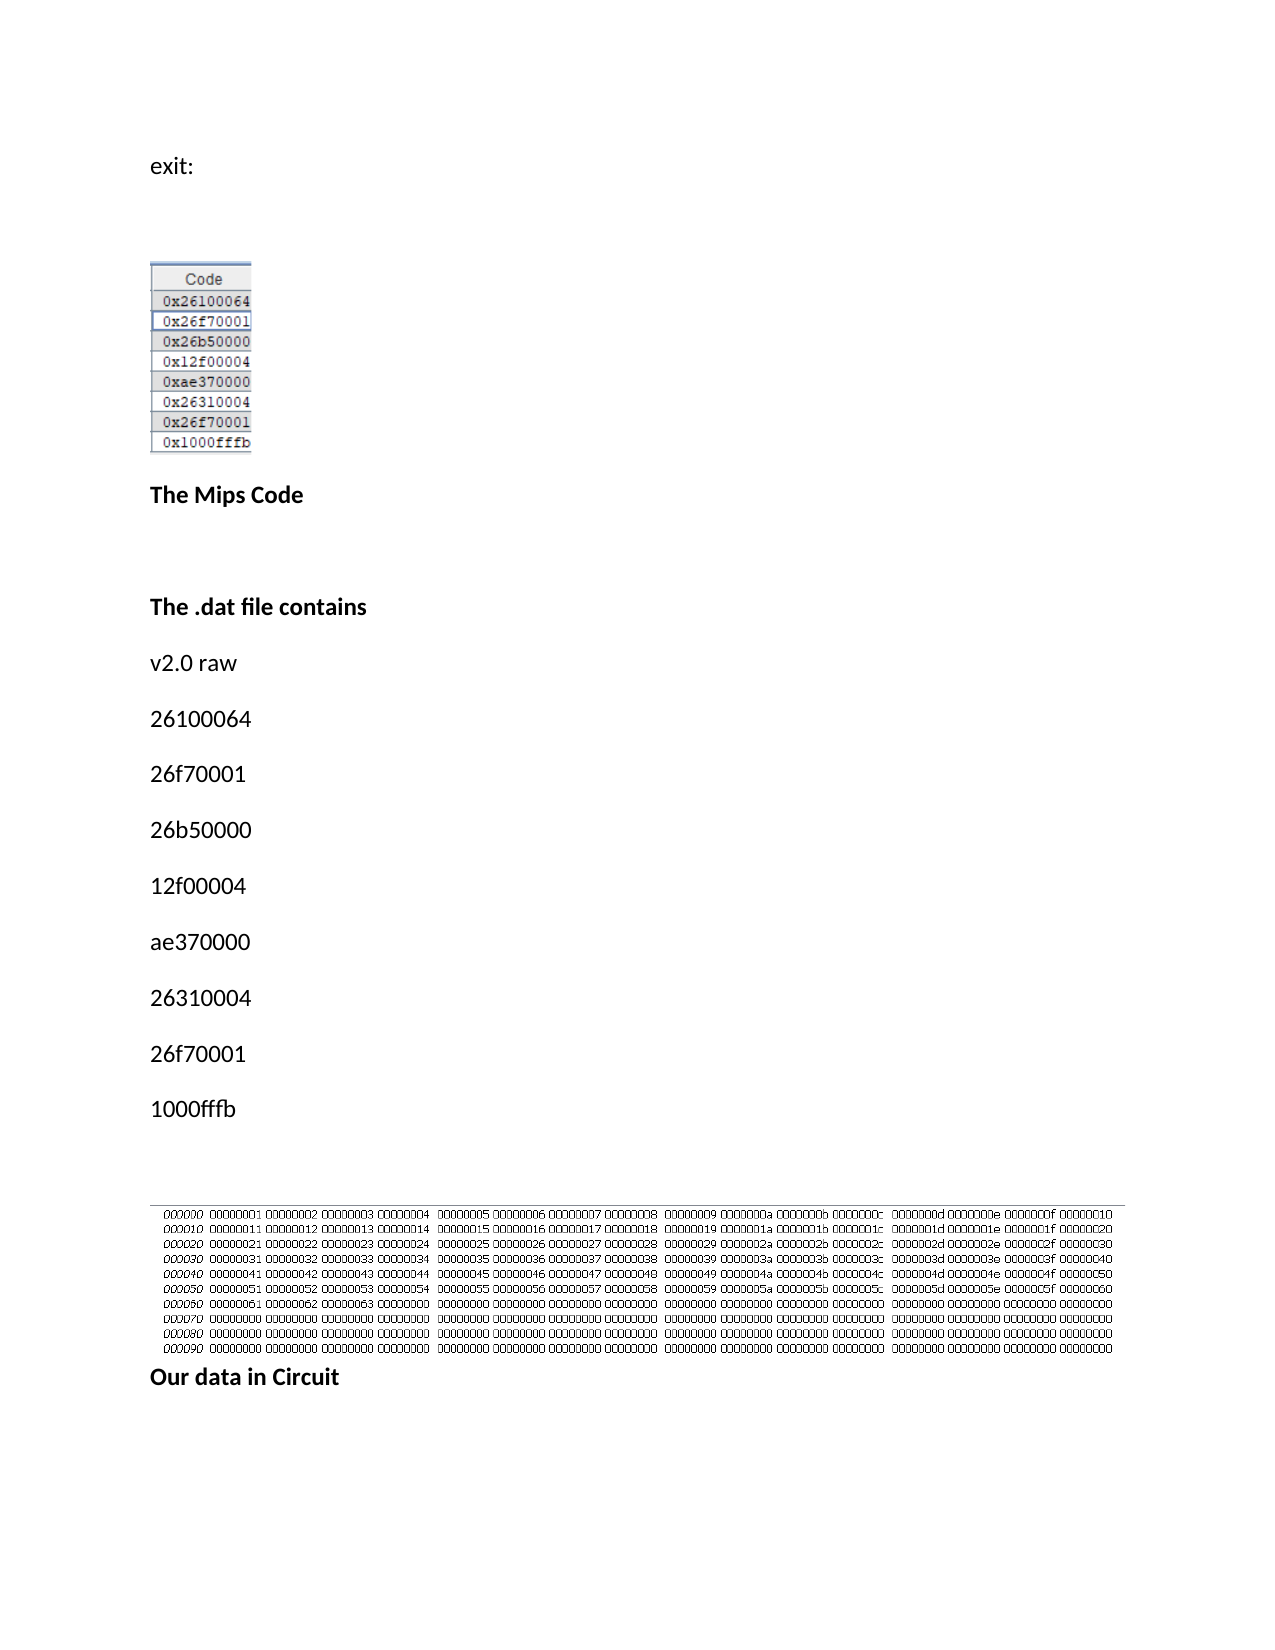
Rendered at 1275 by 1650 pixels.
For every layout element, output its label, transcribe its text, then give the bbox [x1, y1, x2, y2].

text ae370000 [150, 926, 1125, 957]
text 1000fffb [150, 1094, 1125, 1124]
picture [150, 261, 252, 455]
text 26310004 [150, 982, 1125, 1012]
text The Mips Code [150, 479, 1125, 510]
text Our data in Circuit [150, 1357, 1125, 1392]
text 26b50000 [150, 814, 1125, 845]
text 26f70001 [150, 759, 1125, 789]
text exit: [150, 150, 1125, 181]
text 12f00004 [150, 870, 1125, 901]
text The .dat file contains [150, 591, 1125, 622]
text v2.0 raw [150, 647, 1125, 677]
picture [150, 1205, 1125, 1357]
text 26100064 [150, 703, 1125, 733]
text 26f70001 [150, 1038, 1125, 1068]
